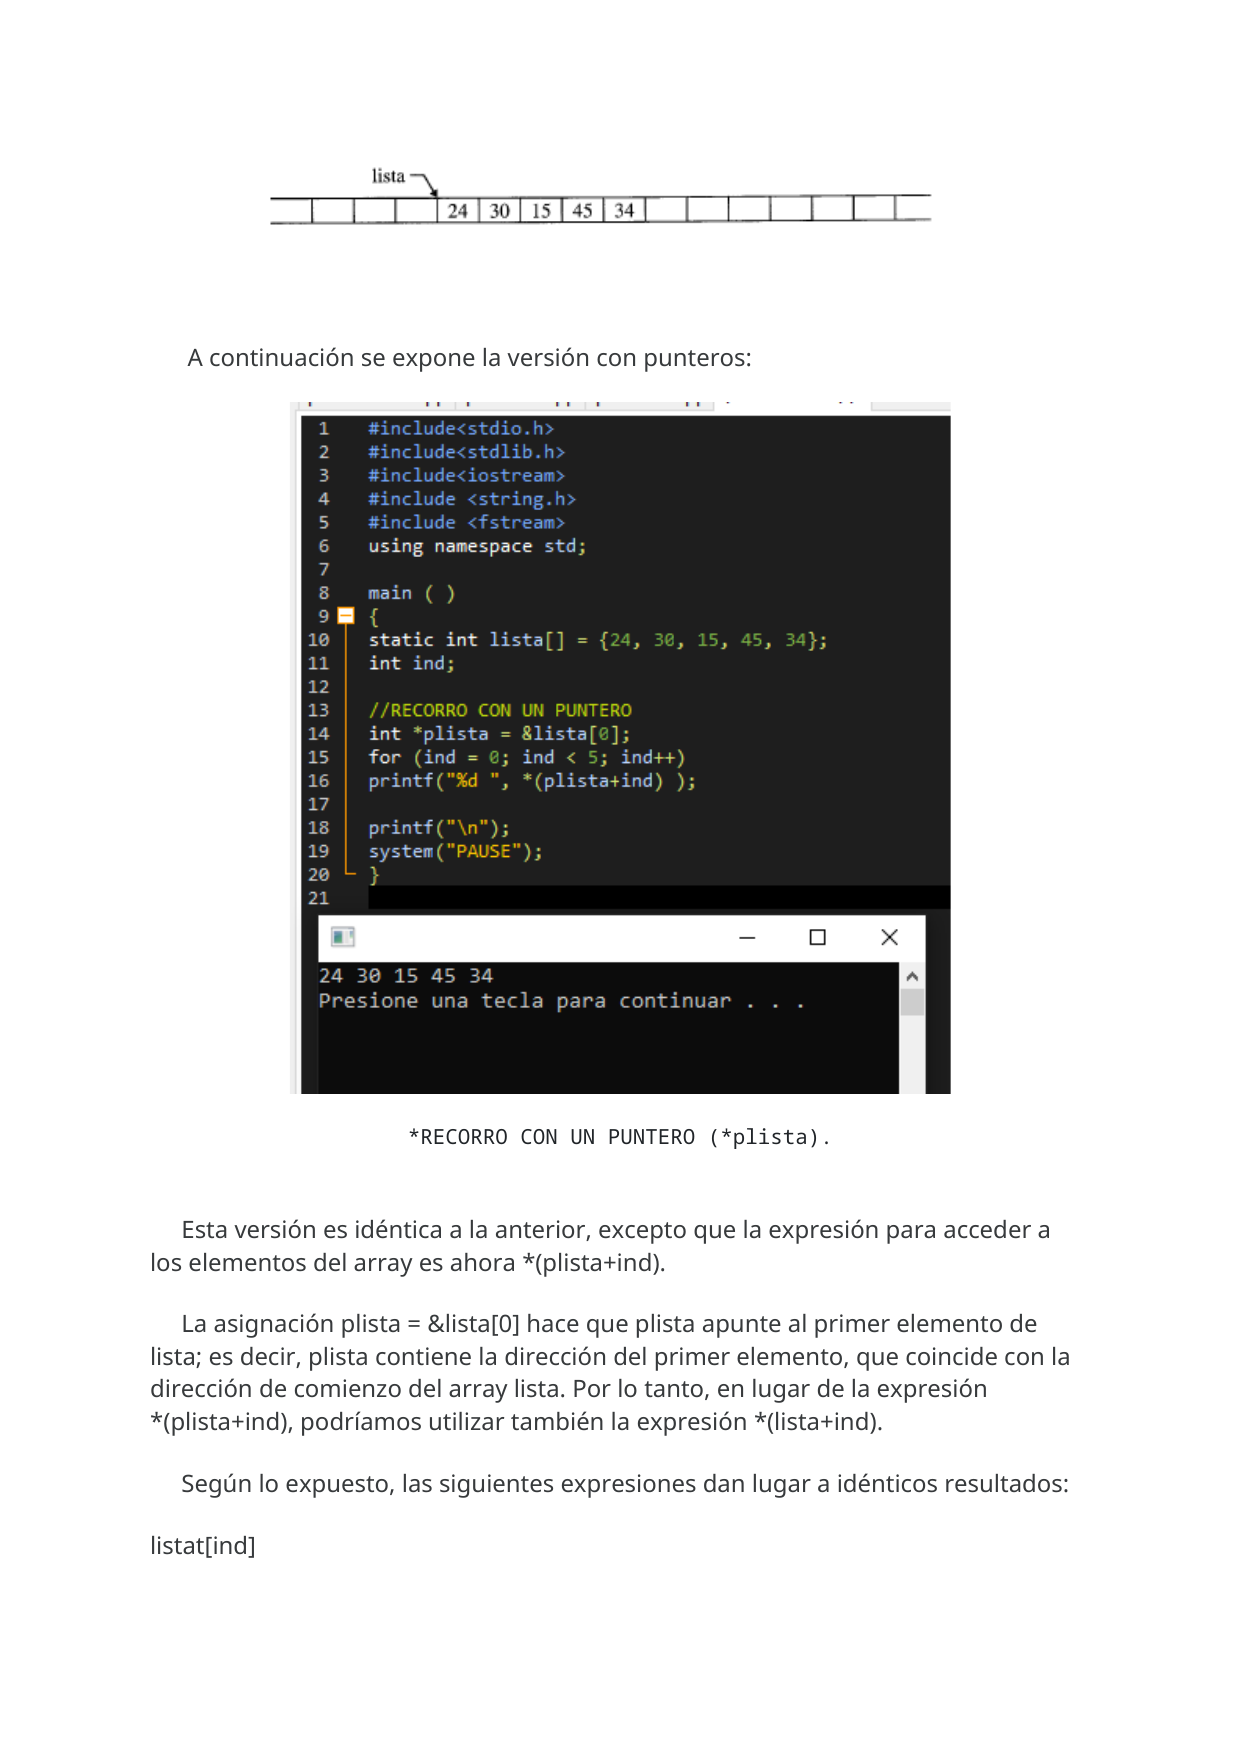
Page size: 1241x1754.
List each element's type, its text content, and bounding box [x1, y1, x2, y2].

text A continuación se expone la versión con punteros: [150, 341, 1090, 373]
text Según lo expuesto, las siguientes expresiones dan lugar a idénticos resultados: [150, 1467, 1090, 1499]
text La asignación plista = &lista[0] hace que plista apunte al primer elemento de lista; es decir, plista contiene la dirección del primer elemento, que coincide con la dirección de comienzo del array lista. Por lo tanto, en lugar de la expresión *(plista+ind), podríamos utilizar también la expresión *(lista+ind). [150, 1307, 1090, 1437]
picture [289, 402, 951, 1094]
text Esta versión es idéntica a la anterior, excepto que la expresión para acceder a los elementos del array es ahora *(plista+ind). [150, 1213, 1090, 1278]
text *RECORRO CON UN PUNTERO (*plista). [150, 1122, 1090, 1151]
text listat[ind] [150, 1528, 1090, 1561]
picture [252, 150, 988, 250]
